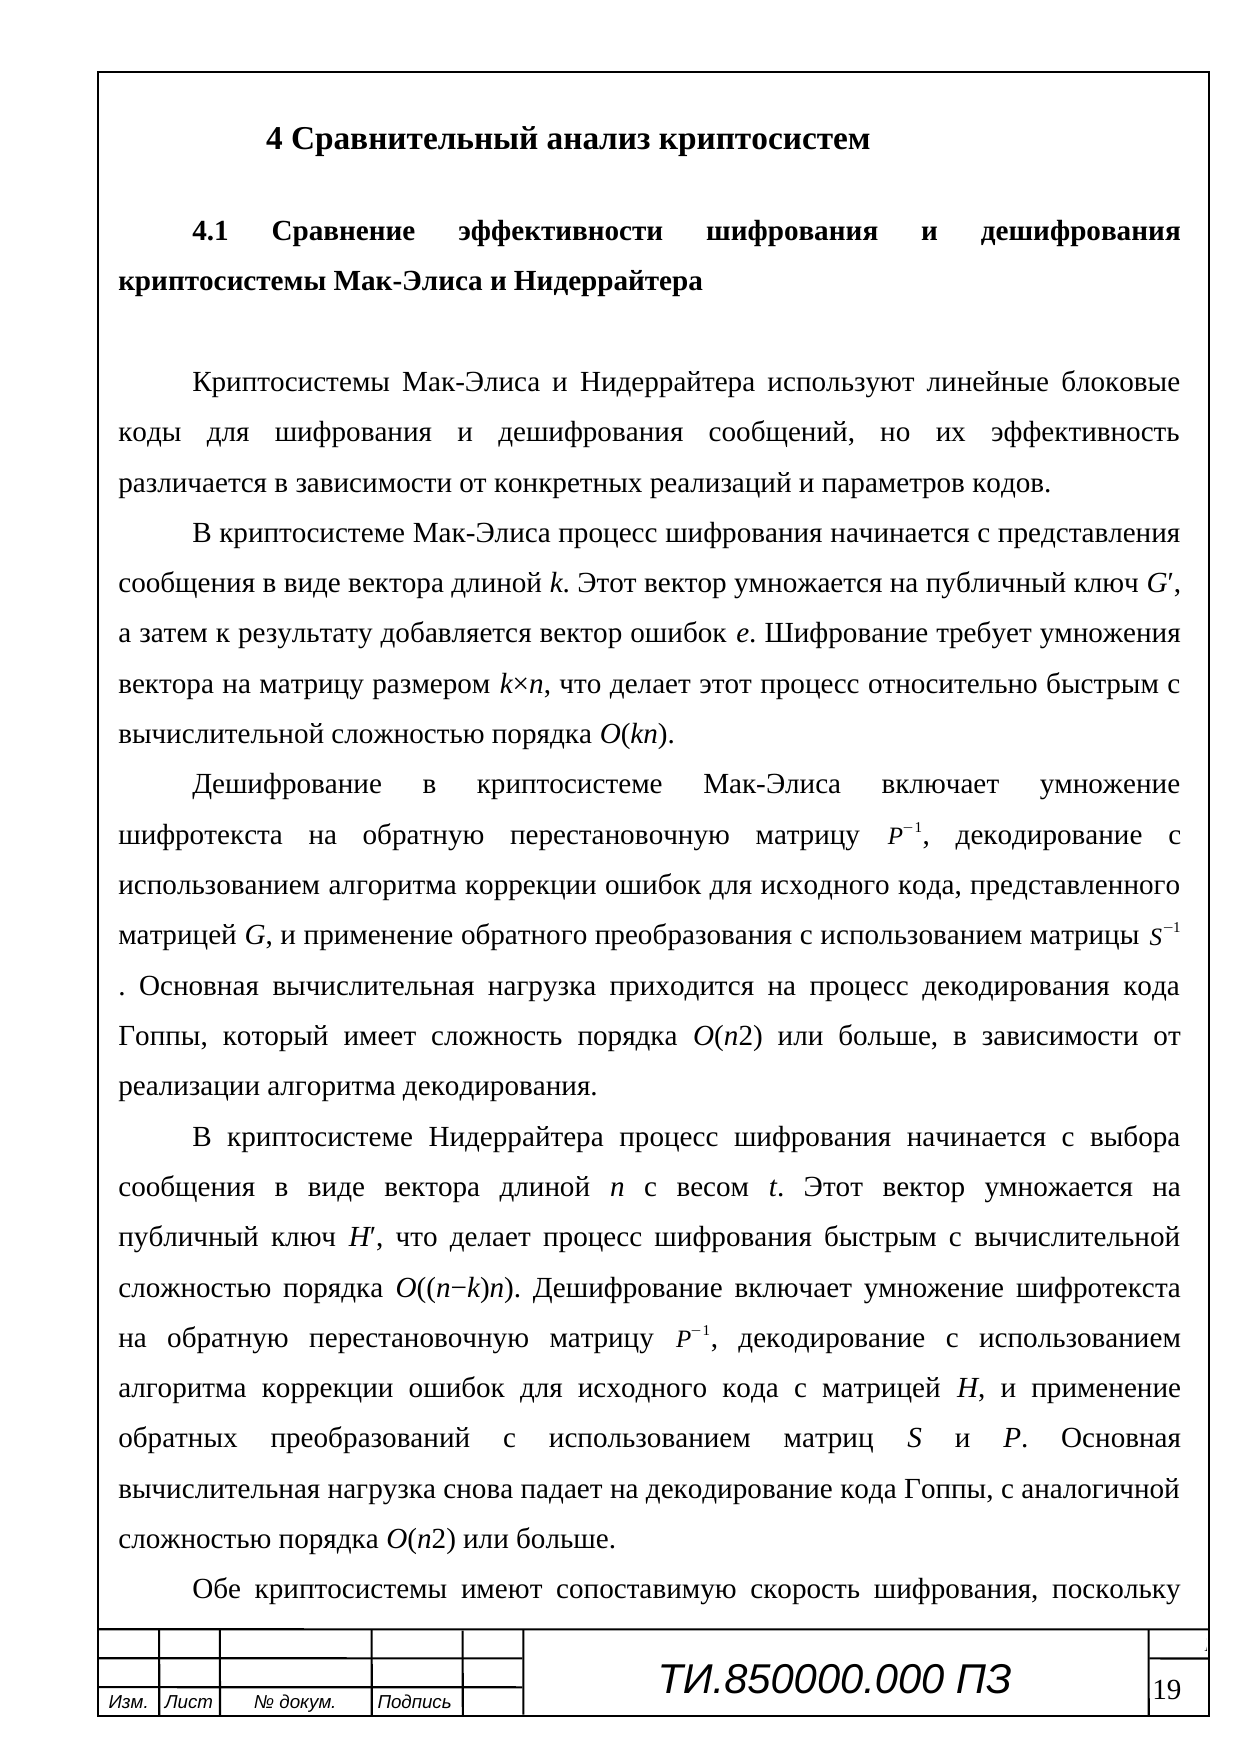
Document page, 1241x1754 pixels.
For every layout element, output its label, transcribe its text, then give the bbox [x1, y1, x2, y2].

text В криптосистеме Нидеррайтера процесс шифрования начинается с выбора сообщения в виде вектора длиной n с весом t. Этот вектор умножается на публичный ключ H′, что делает процесс шифрования быстрым с вычислительной сложностью порядка O((n−k)n). Дешифрование включает умножение шифротекста на обратную перестановочную матрицу , декодирование с использованием алгоритма коррекции ошибок для исходного кода с матрицей H, и применение обратных преобразований с использованием матриц S и P. Основная вычислительная нагрузка снова падает на декодирование кода Гоппы, с аналогичной сложностью порядка O(n2) или больше. [118, 1119, 1181, 1555]
text Дешифрование в криптосистеме Мак-Элиса включает умножение шифротекста на обратную перестановочную матрицу , декодирование с использованием алгоритма коррекции ошибок для исходного кода, представленного матрицей G, и применение обратного преобразования с использованием матрицы . Основная вычислительная нагрузка приходится на процесс декодирования кода Гоппы, который имеет сложность порядка O(n2) или больше, в зависимости от реализации алгоритма декодирования. [118, 767, 1181, 1102]
list 4.1 Сравнение эффективности шифрования и дешифрования криптосистемы Мак-Элиса и Нидеррайтера [118, 213, 1181, 297]
text В криптосистеме Мак-Элиса процесс шифрования начинается с представления сообщения в виде вектора длиной k. Этот вектор умножается на публичный ключ G′, а затем к результату добавляется вектор ошибок e. Шифрование требует умножения вектора на матрицу размером k×n, что делает этот процесс относительно быстрым с вычислительной сложностью порядка O(kn). [118, 515, 1181, 750]
text 4 Сравнительный анализ криптосистем [192, 118, 1181, 156]
text Криптосистемы Мак-Элиса и Нидеррайтера используют линейные блоковые коды для шифрования и дешифрования сообщений, но их эффективность различается в зависимости от конкретных реализаций и параметров кодов. [118, 364, 1181, 498]
